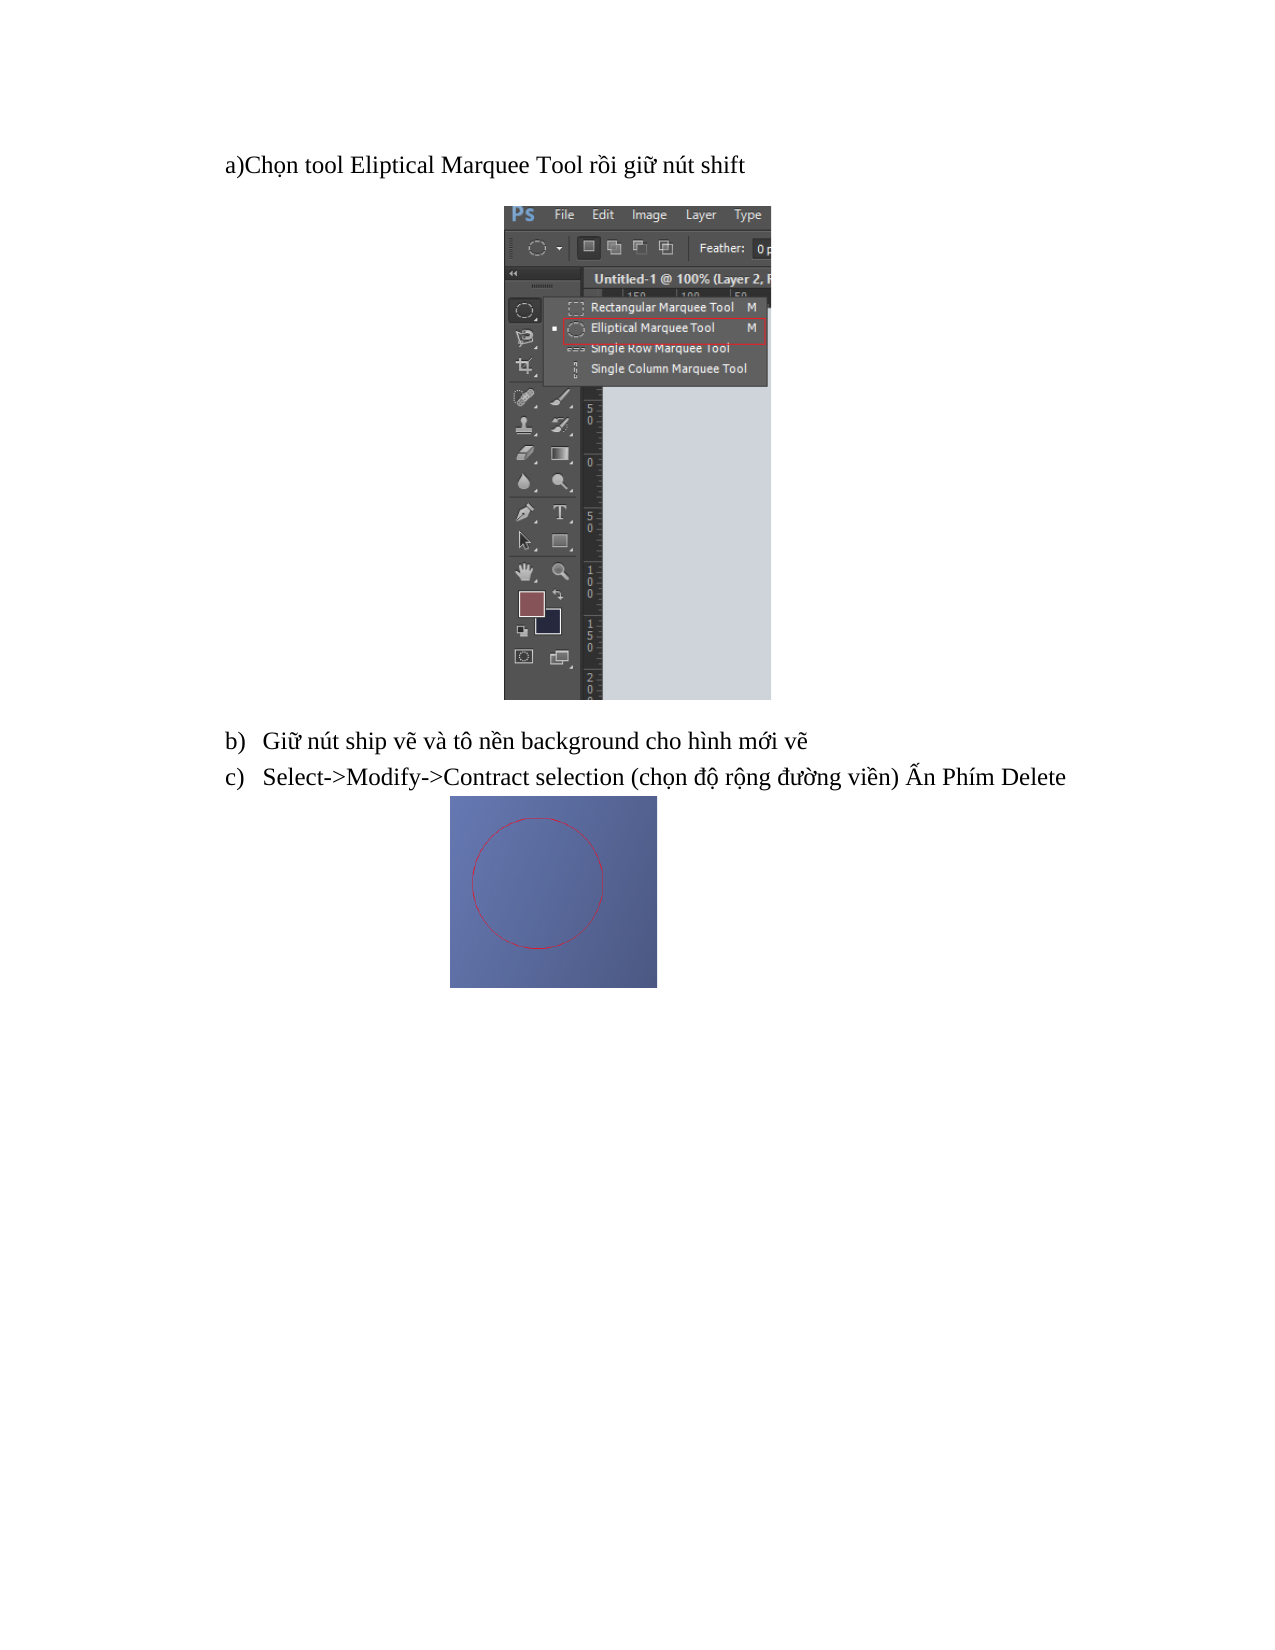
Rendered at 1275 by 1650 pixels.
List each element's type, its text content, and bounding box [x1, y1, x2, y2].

subtitle a)Chọn tool Eliptical Marquee Tool rồi giữ nút shift [225, 150, 1125, 179]
subtitle Select->Modify->Contract selection (chọn độ rộng đường viền) Ấn Phím Delete [225, 762, 1125, 790]
subtitle Giữ nút ship vẽ và tô nền background cho hình mới vẽ [225, 726, 1125, 755]
picture [504, 206, 772, 700]
picture [450, 796, 658, 988]
